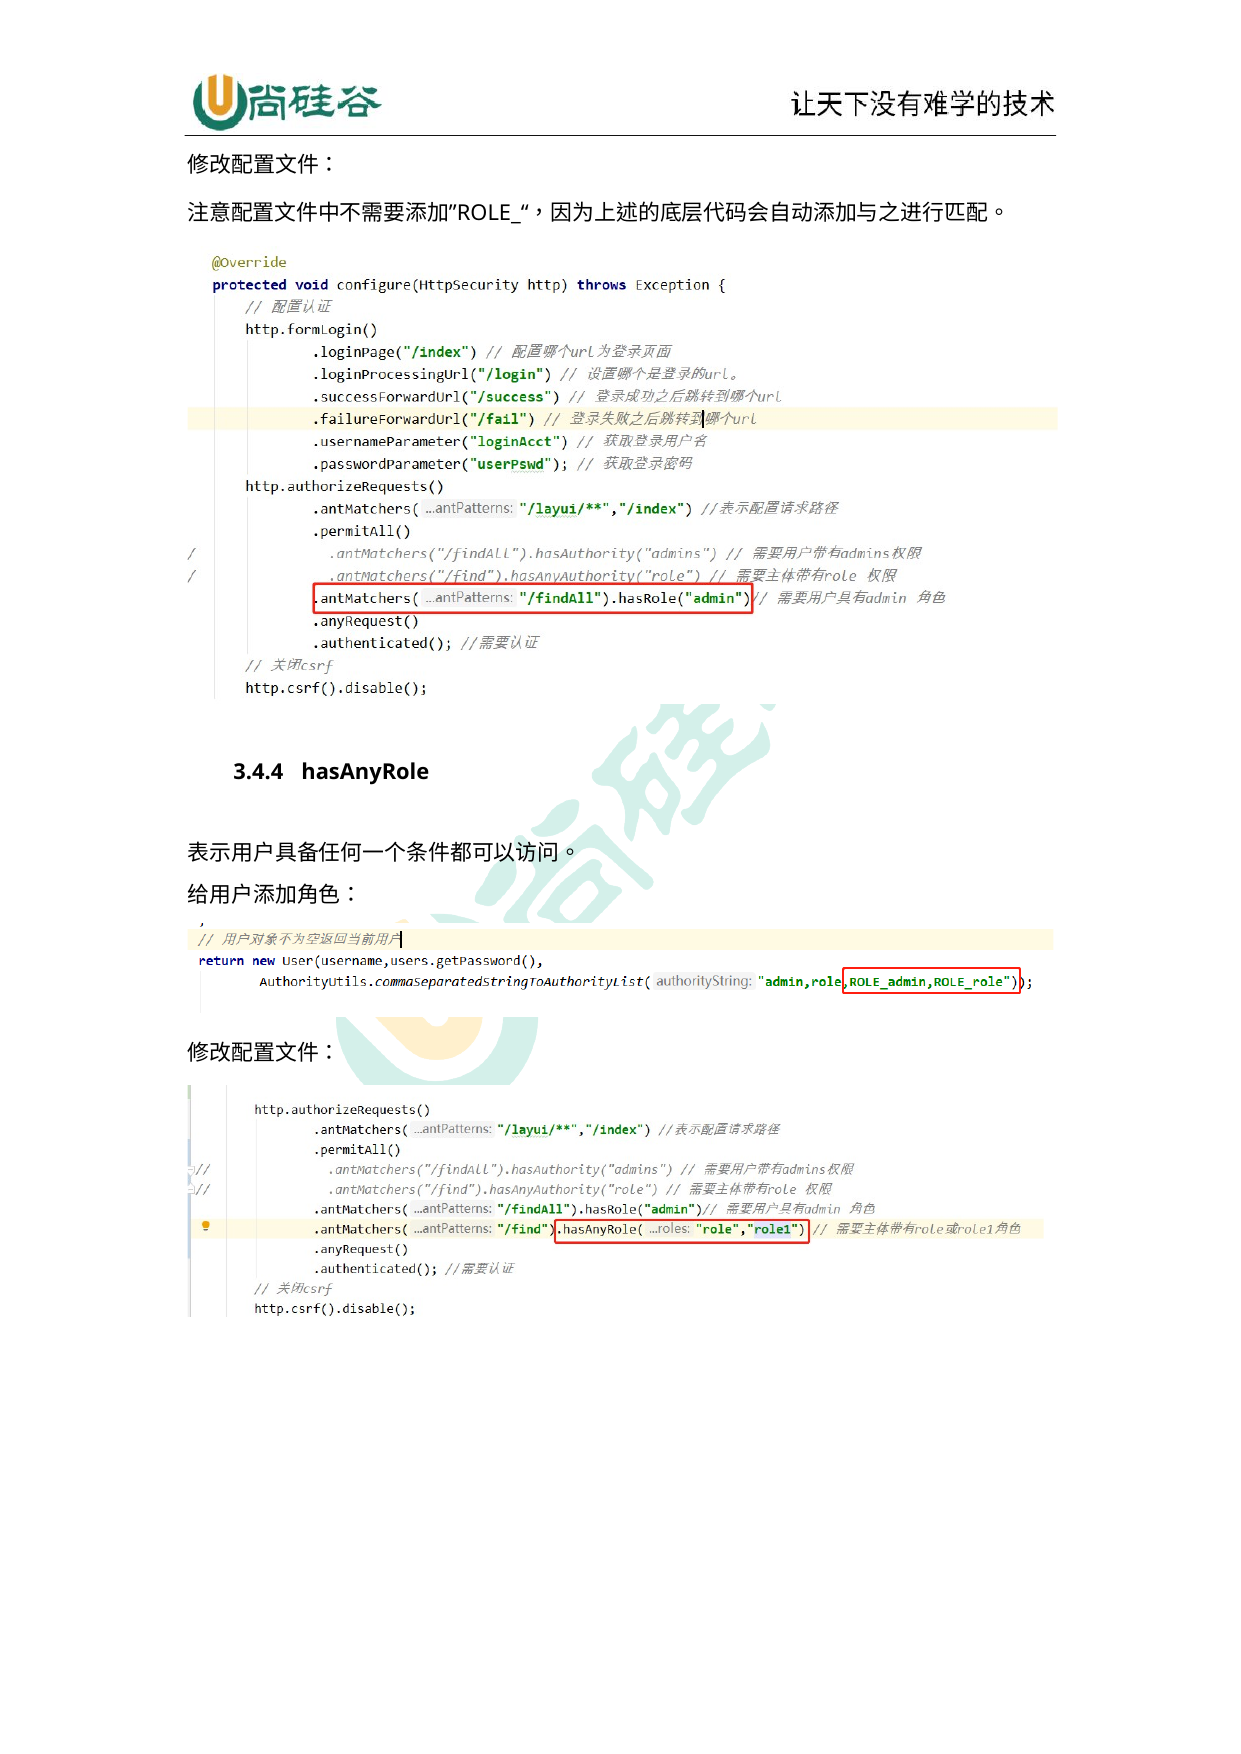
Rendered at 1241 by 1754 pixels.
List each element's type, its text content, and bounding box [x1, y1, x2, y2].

text 修改配置文件： [187, 1037, 1186, 1066]
subtitle hasAnyRole [233, 756, 1186, 786]
picture [187, 1066, 1044, 1317]
text 修改配置文件： [187, 149, 1186, 179]
text 注意配置文件中不需要添加”ROLE_“，因为上述的底层代码会自动添加与之进行匹配。 [187, 197, 1186, 227]
text 表示用户具备任何一个条件都可以访问。给用户添加角色： [187, 837, 582, 909]
picture [187, 246, 1058, 756]
picture [187, 786, 1054, 1037]
picture [184, 73, 1057, 136]
